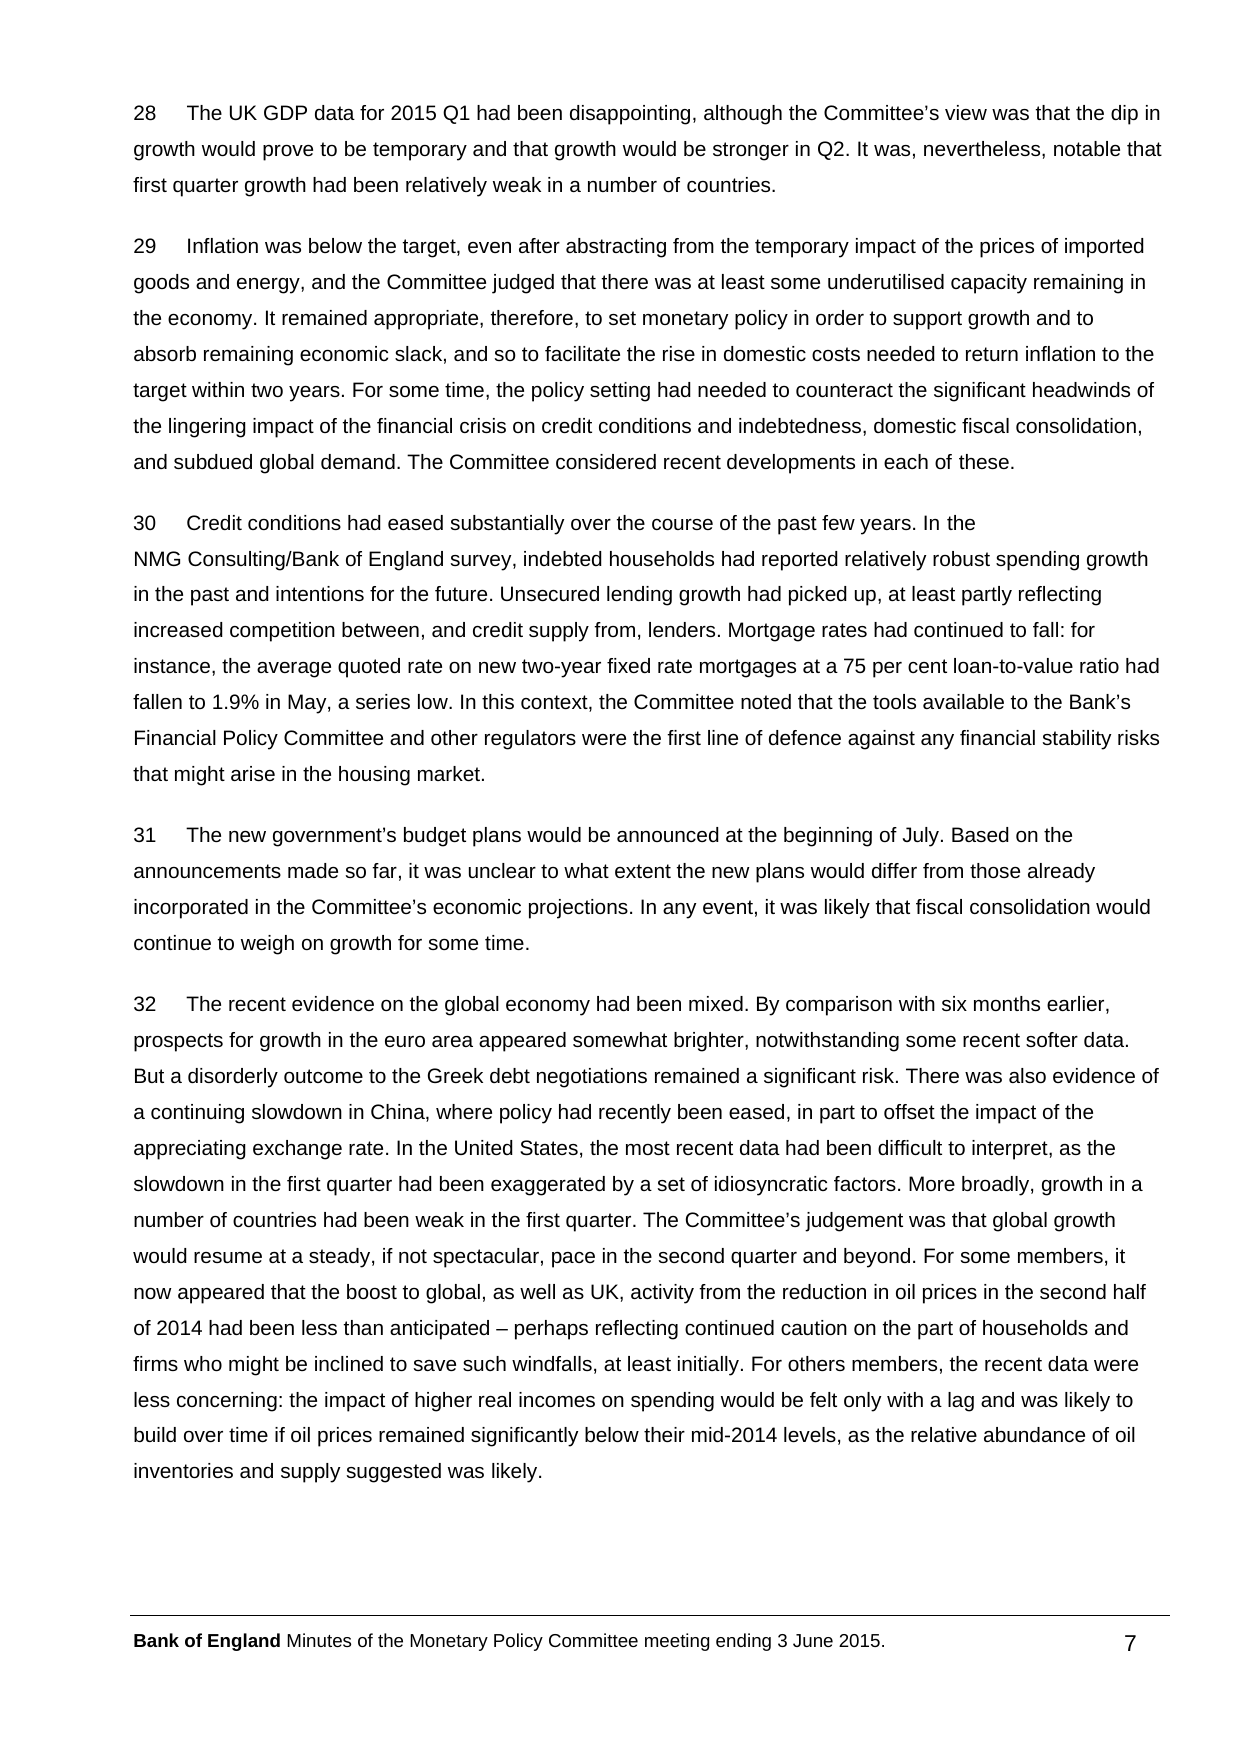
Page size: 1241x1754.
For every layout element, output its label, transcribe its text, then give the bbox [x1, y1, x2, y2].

list Credit conditions had eased substantially over the course of the past few years. In the [133, 511, 1178, 534]
list The recent evidence on the global economy had been mixed. By comparison with six months earlier, prospects for growth in the euro area appeared somewhat brighter, notwithstanding some recent softer data. But a disorderly outcome to the Greek debt negotiations remained a significant risk. There was also evidence of a continuing slowdown in China, where policy had recently been eased, in part to offset the impact of the appreciating exchange rate. In the United States, the most recent data had been difficult to interpret, as the slowdown in the first quarter had been exaggerated by a set of idiosyncratic factors. More broadly, growth in a number of countries had been weak in the first quarter. The Committee’s judgement was that global growth would resume at a steady, if not spectacular, pace in the second quarter and beyond. For some members, it now appeared that the boost to global, as well as UK, activity from the reduction in oil prices in the second half of 2014 had been less than anticipated – perhaps reflecting continued caution on the part of households and firms who might be inclined to save such windfalls, at least initially. For others members, the recent data were less concerning: the impact of higher real incomes on spending would be felt only with a lag and was likely to build over time if oil prices remained significantly below their mid-2014 levels, as the relative abundance of oil inventories and supply suggested was likely. [133, 992, 1165, 1483]
list The UK GDP data for 2015 Q1 had been disappointing, although the Committee’s view was that the dip in growth would prove to be temporary and that growth would be stronger in Q2. It was, nevertheless, notable that first quarter growth had been relatively weak in a number of countries. [133, 101, 1163, 197]
list The new government’s budget plans would be announced at the beginning of July. Based on the announcements made so far, it was unclear to what extent the new plans would differ from those already incorporated in the Committee’s economic projections. In any event, it was likely that fiscal consolidation would continue to weigh on growth for some time. [133, 823, 1158, 955]
list Inflation was below the target, even after abstracting from the temporary impact of the prices of imported goods and energy, and the Committee judged that there was at least some underutilised capacity remaining in the economy. It remained appropriate, therefore, to set monetary policy in order to support growth and to absorb remaining economic slack, and so to facilitate the rise in domestic costs needed to return inflation to the target within two years. For some time, the policy setting had needed to counteract the significant headwinds of the lingering impact of the financial crisis on credit conditions and indebtedness, domestic fiscal consolidation, and subdued global demand. The Committee considered recent developments in each of these. [133, 234, 1162, 474]
text NMG Consulting/Bank of England survey, indebted households had reported relatively robust spending growth in the past and intentions for the future. Unsecured lending growth had picked up, at least partly reflecting increased competition between, and credit supply from, lenders. Mortgage rates had continued to fall: for instance, the average quoted rate on new two-year fixed rate mortgages at a 75 per cent loan-to-value ratio had fallen to 1.9% in May, a series low. In this context, the Committee noted that the tools available to the Bank’s Financial Policy Committee and other regulators were the first line of defence against any financial stability risks that might arise in the housing market. [133, 546, 1163, 786]
